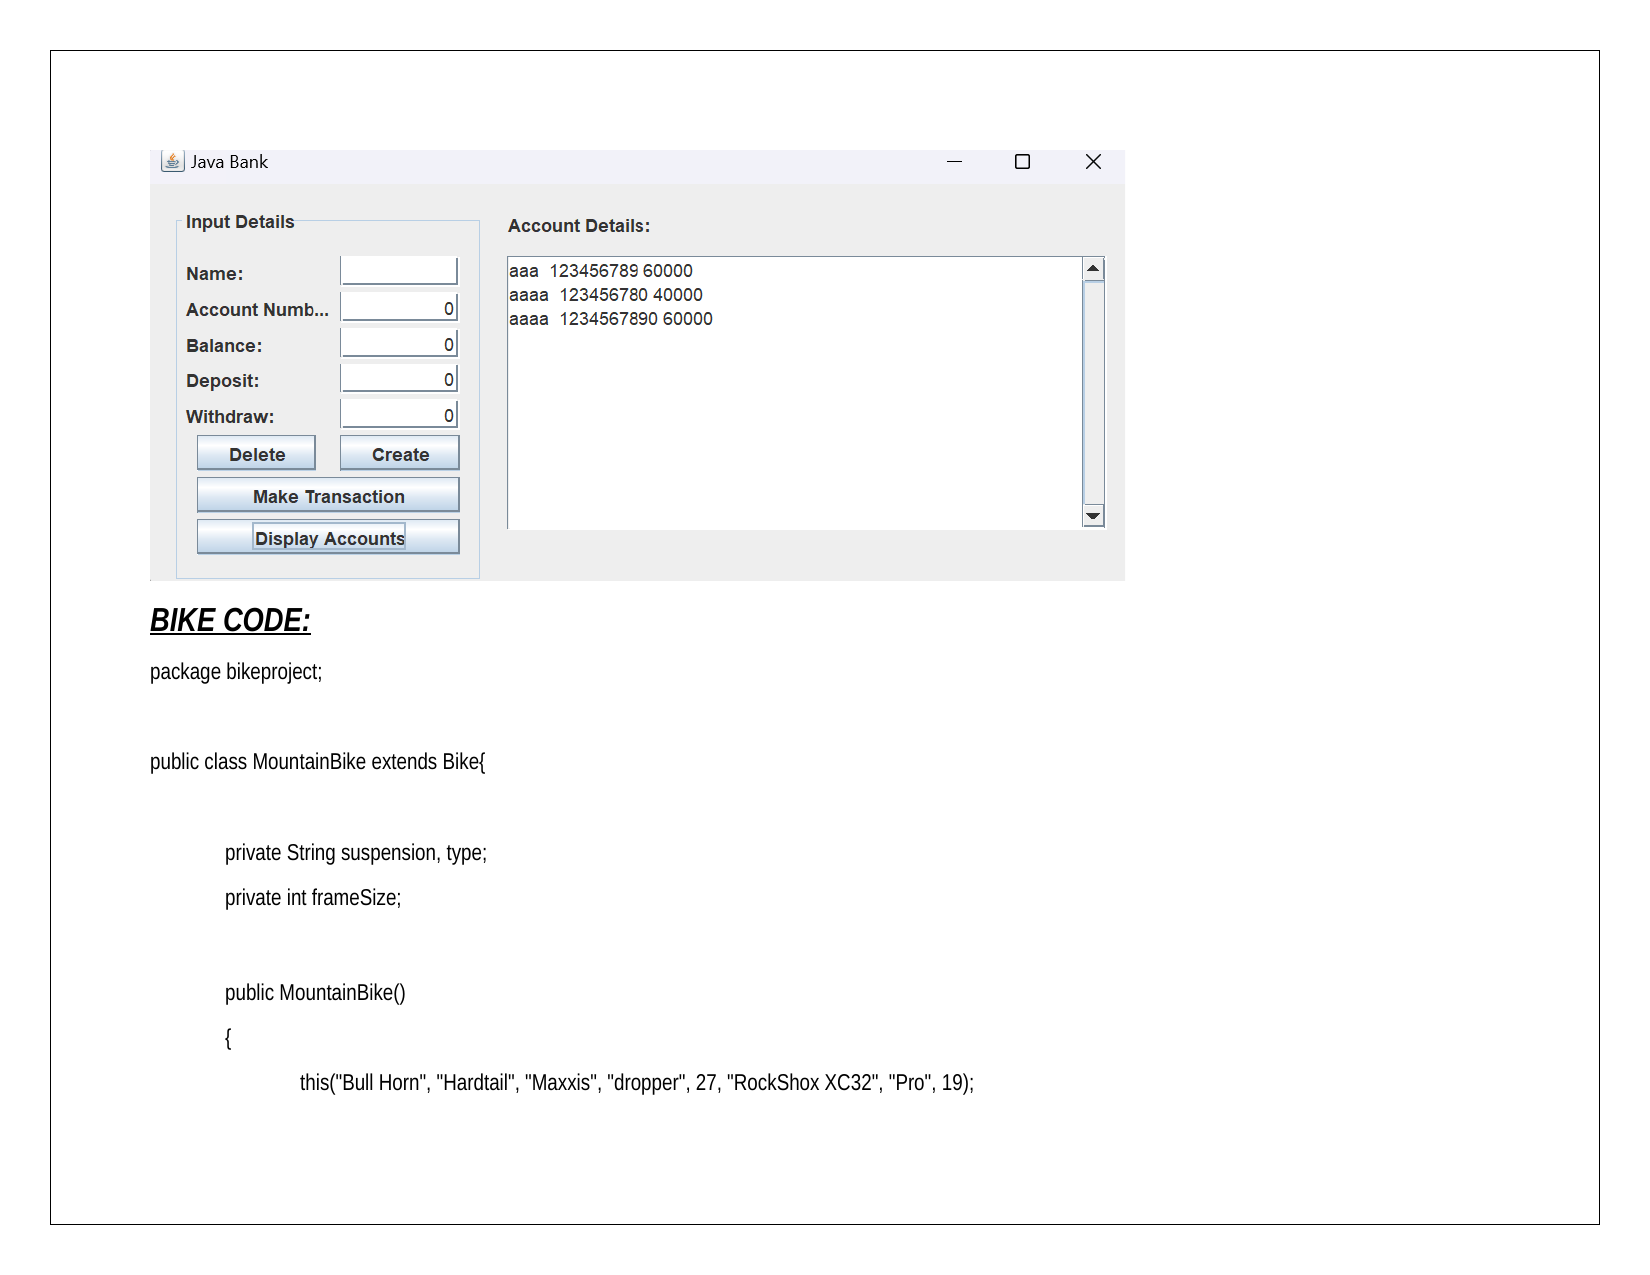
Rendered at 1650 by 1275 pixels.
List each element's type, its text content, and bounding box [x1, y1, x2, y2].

text BIKE CODE: [150, 600, 1500, 638]
text public class MountainBike extends Bike{ [150, 748, 1500, 774]
text package bikeproject; [150, 658, 1500, 684]
text private int frameSize; [150, 883, 1500, 910]
text public MountainBike() [150, 979, 1500, 1005]
text { [150, 1024, 1500, 1050]
text private String suspension, type; [150, 838, 1500, 865]
picture [150, 150, 1125, 581]
text this("Bull Horn", "Hardtail", "Maxxis", "dropper", 27, "RockShox XC32", "Pro", 19); [150, 1069, 1500, 1095]
